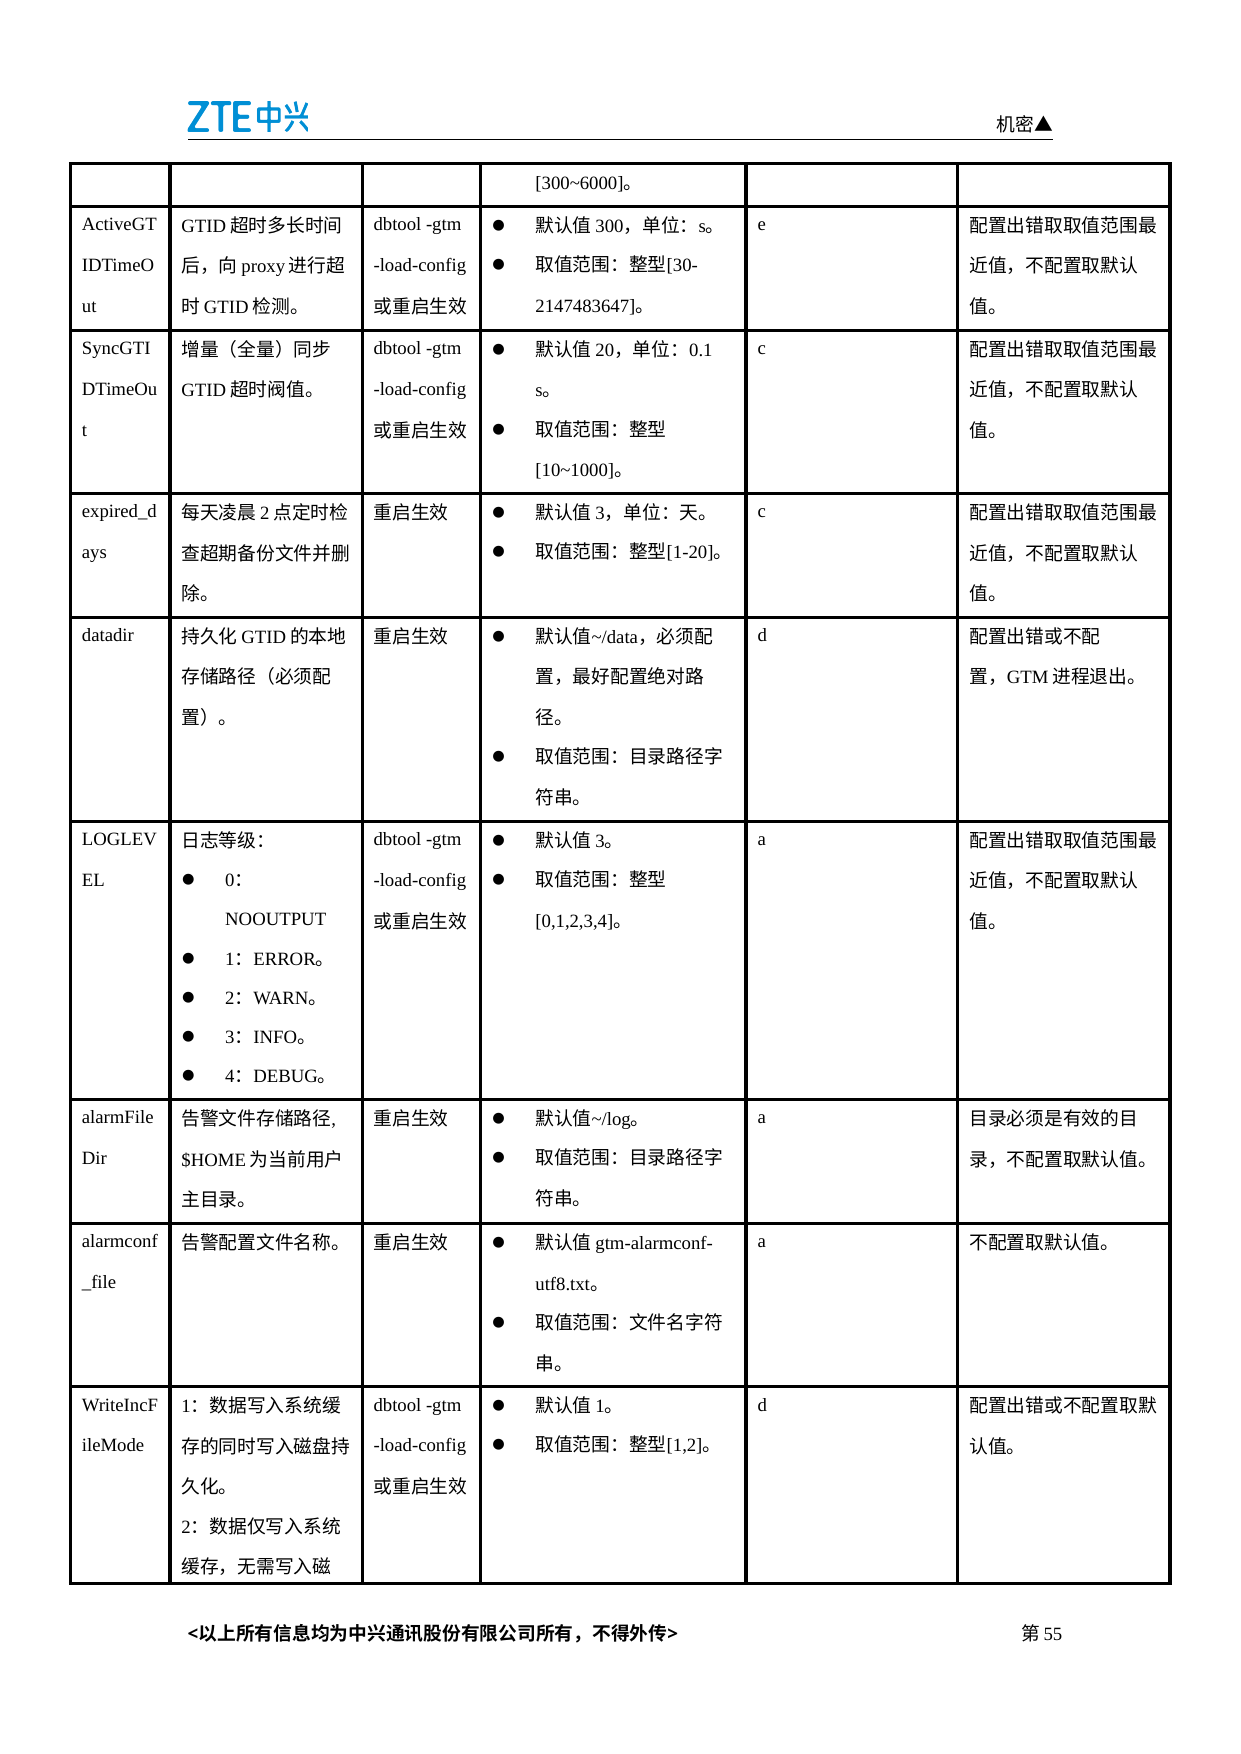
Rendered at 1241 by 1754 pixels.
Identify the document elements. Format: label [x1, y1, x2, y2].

picture [271, 111, 277, 119]
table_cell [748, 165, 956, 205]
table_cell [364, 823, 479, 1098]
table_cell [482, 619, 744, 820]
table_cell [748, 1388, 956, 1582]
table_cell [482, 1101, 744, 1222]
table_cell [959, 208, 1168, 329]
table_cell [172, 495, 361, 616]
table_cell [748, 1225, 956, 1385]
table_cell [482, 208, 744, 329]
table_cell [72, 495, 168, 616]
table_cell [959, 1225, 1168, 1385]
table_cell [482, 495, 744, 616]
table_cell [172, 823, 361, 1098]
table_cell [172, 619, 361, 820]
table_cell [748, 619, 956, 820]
picture [187, 101, 200, 127]
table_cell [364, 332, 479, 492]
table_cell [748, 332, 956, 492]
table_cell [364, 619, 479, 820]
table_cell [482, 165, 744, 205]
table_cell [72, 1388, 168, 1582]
picture [196, 105, 218, 132]
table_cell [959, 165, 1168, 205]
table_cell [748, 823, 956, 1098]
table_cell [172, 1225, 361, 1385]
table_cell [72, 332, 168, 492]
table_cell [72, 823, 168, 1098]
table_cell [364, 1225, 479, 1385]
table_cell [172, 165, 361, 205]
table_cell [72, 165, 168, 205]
picture [224, 105, 233, 132]
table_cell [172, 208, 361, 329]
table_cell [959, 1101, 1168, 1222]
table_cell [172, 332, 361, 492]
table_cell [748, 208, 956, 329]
picture [271, 101, 308, 132]
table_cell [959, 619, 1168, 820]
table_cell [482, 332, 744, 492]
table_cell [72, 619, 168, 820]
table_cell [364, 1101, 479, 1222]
picture [238, 101, 267, 132]
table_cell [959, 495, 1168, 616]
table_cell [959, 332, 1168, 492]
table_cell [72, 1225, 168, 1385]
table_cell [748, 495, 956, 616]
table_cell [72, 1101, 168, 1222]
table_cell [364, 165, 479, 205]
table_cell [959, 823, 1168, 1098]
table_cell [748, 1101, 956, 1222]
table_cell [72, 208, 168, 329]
picture [261, 111, 267, 119]
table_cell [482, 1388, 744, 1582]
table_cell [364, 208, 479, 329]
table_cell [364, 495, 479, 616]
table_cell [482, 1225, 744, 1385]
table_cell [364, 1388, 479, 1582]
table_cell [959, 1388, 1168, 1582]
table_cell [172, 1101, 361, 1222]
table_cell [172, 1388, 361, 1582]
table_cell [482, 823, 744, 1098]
